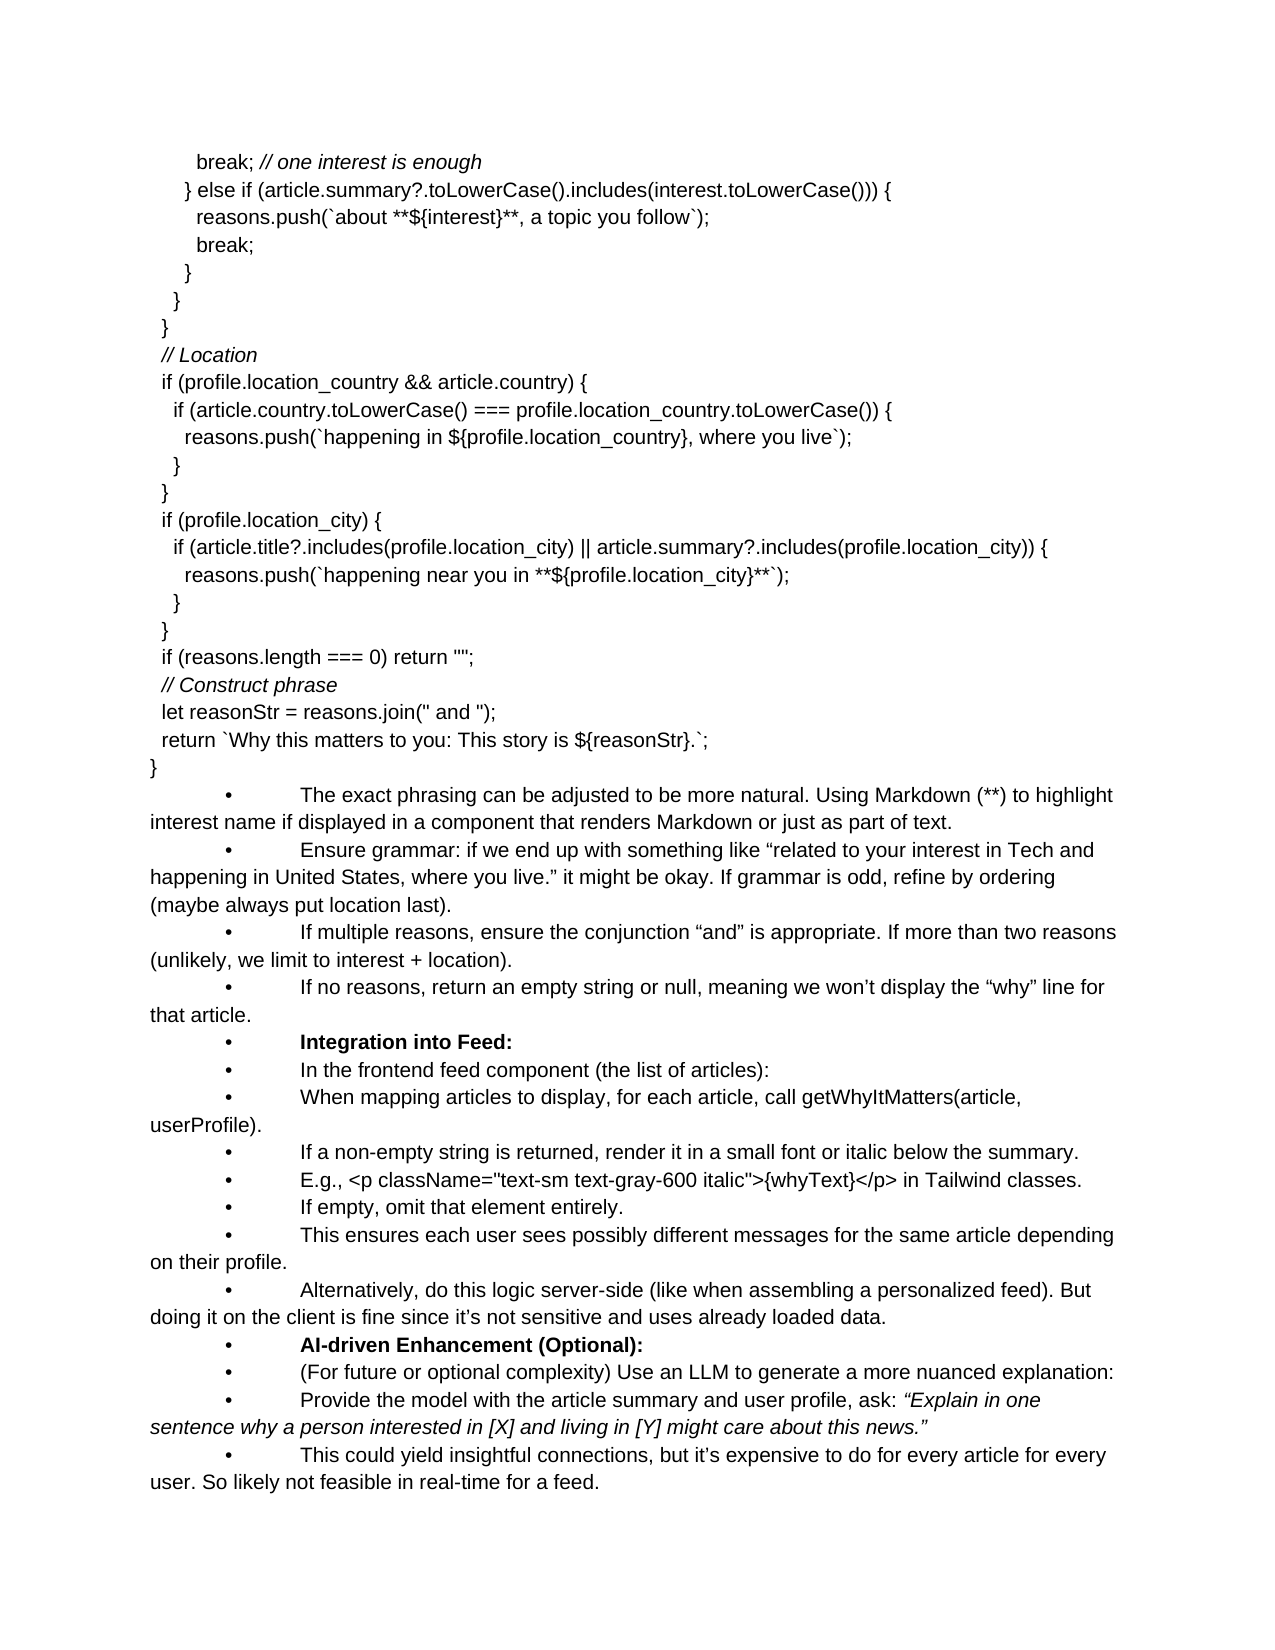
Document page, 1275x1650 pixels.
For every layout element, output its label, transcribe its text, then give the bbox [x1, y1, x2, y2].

text // Location [150, 342, 1125, 366]
text } [150, 480, 1125, 504]
text • If a non-empty string is returned, render it in a small font or italic below the summary. [150, 1140, 1125, 1164]
text } [150, 590, 1125, 614]
text • Integration into Feed: [150, 1030, 1125, 1054]
text } else if (article.summary?.toLowerCase().includes(interest.toLowerCase())) { [150, 177, 1125, 201]
text } [150, 617, 1125, 641]
text • If no reasons, return an empty string or null, meaning we won’t display the “why” line for that article. [150, 975, 1125, 1026]
text • Ensure grammar: if we end up with something like “related to your interest in Tech and happening in United States, where you live.” it might be okay. If grammar is odd, refine by ordering (maybe always put location last). [150, 837, 1125, 916]
text return `Why this matters to you: This story is ${reasonStr}.`; [150, 727, 1125, 751]
text let reasonStr = reasons.join(" and "); [150, 700, 1125, 724]
text • This ensures each user sees possibly different messages for the same article depending on their profile. [150, 1222, 1125, 1274]
text reasons.push(`about **${interest}**, a topic you follow`); [150, 205, 1125, 229]
text } [150, 287, 1125, 311]
text • When mapping articles to display, for each article, call getWhyItMatters(article, userProfile). [150, 1085, 1125, 1136]
text // Construct phrase [150, 672, 1125, 696]
text if (profile.location_country && article.country) { [150, 370, 1125, 394]
text } [150, 315, 1125, 339]
text • If empty, omit that element entirely. [150, 1195, 1125, 1219]
text break; [150, 232, 1125, 256]
text • If multiple reasons, ensure the conjunction “and” is appropriate. If more than two reasons (unlikely, we limit to interest + location). [150, 920, 1125, 971]
text • This could yield insightful connections, but it’s expensive to do for every article for every user. So likely not feasible in real-time for a feed. [150, 1442, 1125, 1494]
text } [150, 755, 1125, 779]
text • Alternatively, do this logic server-side (like when assembling a personalized feed). But doing it on the client is fine since it’s not sensitive and uses already loaded data. [150, 1277, 1125, 1329]
text } [150, 260, 1125, 284]
text } [150, 452, 1125, 476]
text break; // one interest is enough [150, 150, 1125, 174]
text • E.g., <p className="text-sm text-gray-600 italic">{whyText}</p> in Tailwind classes. [150, 1167, 1125, 1191]
text if (reasons.length === 0) return ""; [150, 645, 1125, 669]
text • In the frontend feed component (the list of articles): [150, 1057, 1125, 1081]
text • The exact phrasing can be adjusted to be more natural. Using Markdown (**) to highlight interest name if displayed in a component that renders Markdown or just as part of text. [150, 782, 1125, 834]
text if (profile.location_city) { [150, 507, 1125, 531]
text • AI-driven Enhancement (Optional): [150, 1332, 1125, 1356]
text if (article.title?.includes(profile.location_city) || article.summary?.includes(profile.location_city)) { [150, 535, 1125, 559]
text • Provide the model with the article summary and user profile, ask: “Explain in one sentence why a person interested in [X] and living in [Y] might care about this news.” [150, 1387, 1125, 1439]
text if (article.country.toLowerCase() === profile.location_country.toLowerCase()) { [150, 397, 1125, 421]
text • (For future or optional complexity) Use an LLM to generate a more nuanced explanation: [150, 1360, 1125, 1384]
text reasons.push(`happening near you in **${profile.location_city}**`); [150, 562, 1125, 586]
text reasons.push(`happening in ${profile.location_country}, where you live`); [150, 425, 1125, 449]
